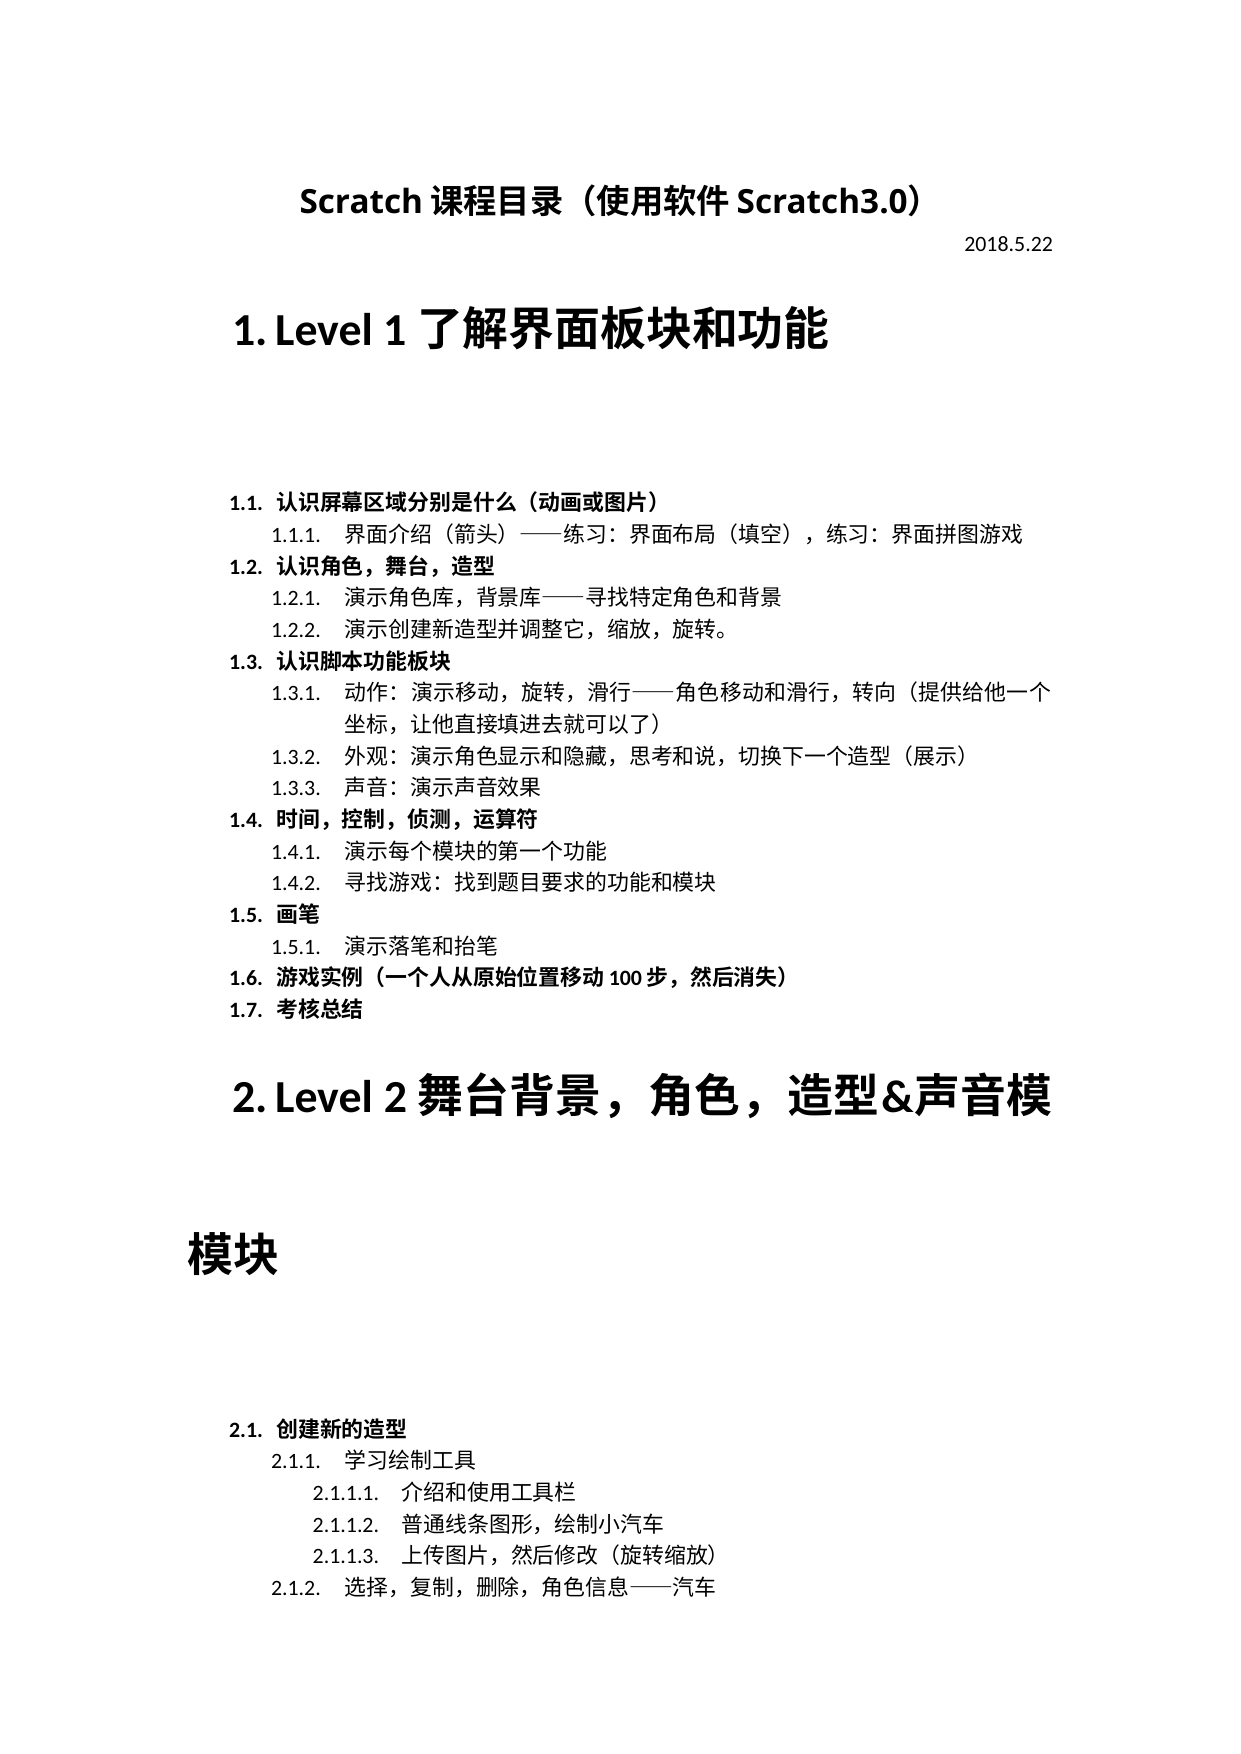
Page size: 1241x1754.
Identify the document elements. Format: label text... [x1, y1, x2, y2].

list 演示角色库，背景库——寻找特定角色和背景 [271, 580, 1053, 612]
list 认识屏幕区域分别是什么（动画或图片） [229, 485, 1053, 517]
list 学习绘制工具 [271, 1443, 1053, 1475]
list 上传图片，然后修改（旋转缩放） [312, 1538, 1053, 1570]
list 考核总结 [229, 992, 1053, 1024]
list 演示每个模块的第一个功能 [271, 834, 1053, 865]
text 2018.5.22 [187, 230, 1053, 256]
list 介绍和使用工具栏 [312, 1475, 1053, 1507]
list 认识角色，舞台，造型 [229, 549, 1053, 580]
list 普通线条图形，绘制小汽车 [312, 1507, 1053, 1538]
list 外观：演示角色显示和隐藏，思考和说，切换下一个造型（展示） [271, 739, 1053, 770]
list 演示创建新造型并调整它，缩放，旋转。 [271, 612, 1053, 644]
list 界面介绍（箭头）——练习：界面布局（填空），练习：界面拼图游戏 [271, 517, 1053, 549]
list 创建新的造型 [229, 1412, 1053, 1443]
list 认识脚本功能板块 [229, 644, 1053, 675]
list 声音：演示声音效果 [271, 770, 1053, 802]
list 动作：演示移动，旋转，滑行——角色移动和滑行，转向（提供给他一个坐标，让他直接填进去就可以了） [271, 675, 1053, 739]
list 游戏实例（一个人从原始位置移动100步，然后消失） [229, 960, 1053, 992]
list 选择，复制，删除，角色信息——汽车 [271, 1570, 1053, 1602]
list 时间，控制，侦测，运算符 [229, 802, 1053, 834]
subtitle Level 1 了解界面板块和功能 [187, 292, 1053, 358]
list 寻找游戏：找到题目要求的功能和模块 [271, 865, 1053, 897]
list 画笔 [229, 897, 1053, 929]
title Scratch课程目录（使用软件Scratch3.0） [187, 175, 1053, 223]
subtitle Level 2舞台背景，角色，造型&声音模模块 [187, 1059, 1053, 1284]
list 演示落笔和抬笔 [271, 929, 1053, 960]
